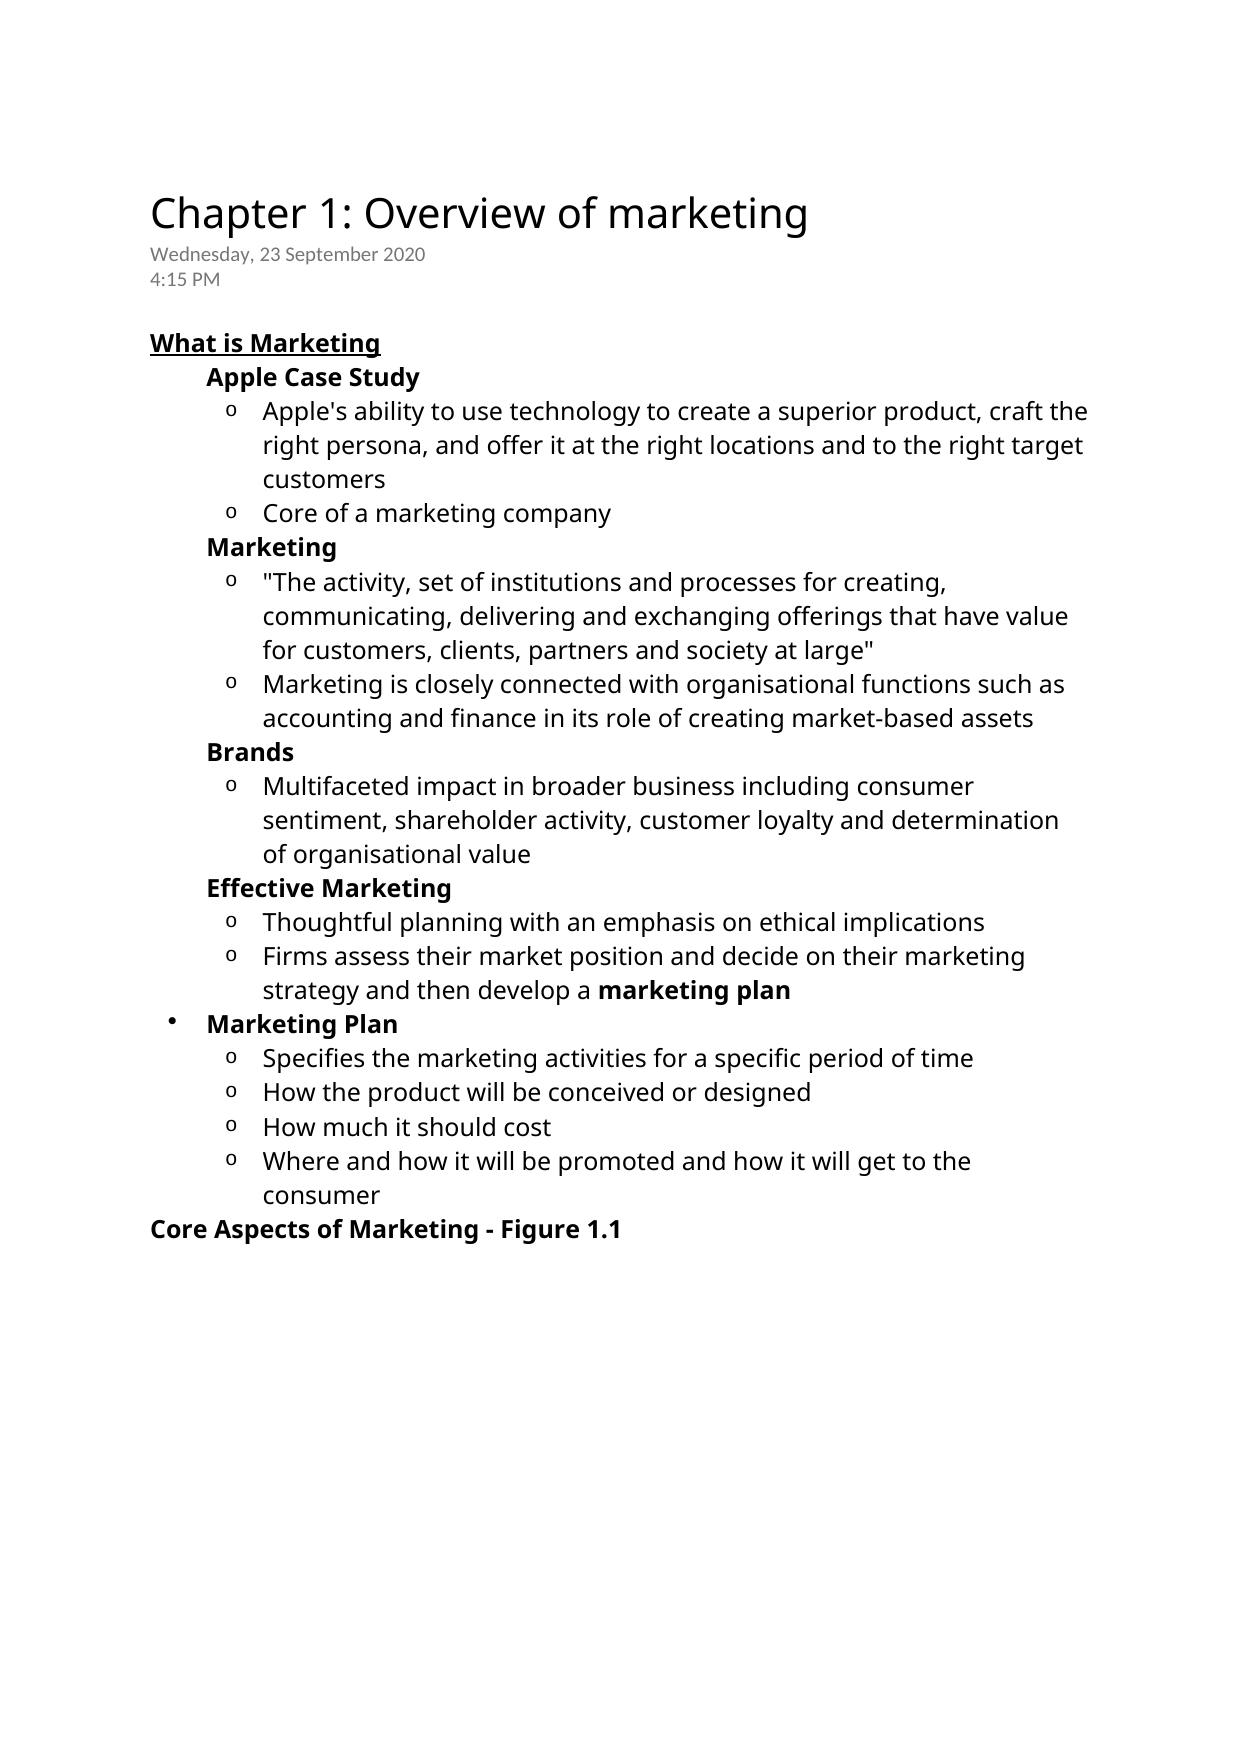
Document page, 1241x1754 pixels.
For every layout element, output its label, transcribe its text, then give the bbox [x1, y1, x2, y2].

list Marketing Plan [169, 1007, 1090, 1041]
text Chapter 1: Overview of marketing [150, 184, 1090, 241]
text Wednesday, 23 September 2020 [150, 241, 1090, 266]
list How much it should cost [225, 1109, 1090, 1143]
text Apple Case Study [206, 360, 1090, 394]
text Marketing [206, 530, 1090, 564]
text Brands [206, 734, 1090, 768]
list "The activity, set of institutions and processes for creating, communicating, delivering and exchanging offerings that have value for customers, clients, partners and society at large" [225, 564, 1090, 666]
list Firms assess their market position and decide on their marketing strategy and then develop a marketing plan [225, 939, 1090, 1007]
text Core Aspects of Marketing - Figure 1.1 [150, 1211, 1090, 1245]
list How the product will be conceived or designed [225, 1075, 1090, 1109]
list Where and how it will be promoted and how it will get to the consumer [225, 1143, 1090, 1211]
list Thoughtful planning with an emphasis on ethical implications [225, 905, 1090, 939]
text 4:15 PM [150, 266, 1090, 292]
text What is Marketing [150, 326, 1090, 360]
list Specifies the marketing activities for a specific period of time [225, 1041, 1090, 1075]
list Marketing is closely connected with organisational functions such as accounting and finance in its role of creating market-based assets [225, 666, 1090, 734]
text Effective Marketing [206, 871, 1090, 905]
list Apple's ability to use technology to create a superior product, craft the right persona, and offer it at the right locations and to the right target customers [225, 394, 1090, 496]
list Core of a marketing company [225, 496, 1090, 530]
list Multifaceted impact in broader business including consumer sentiment, shareholder activity, customer loyalty and determination of organisational value [225, 768, 1090, 871]
